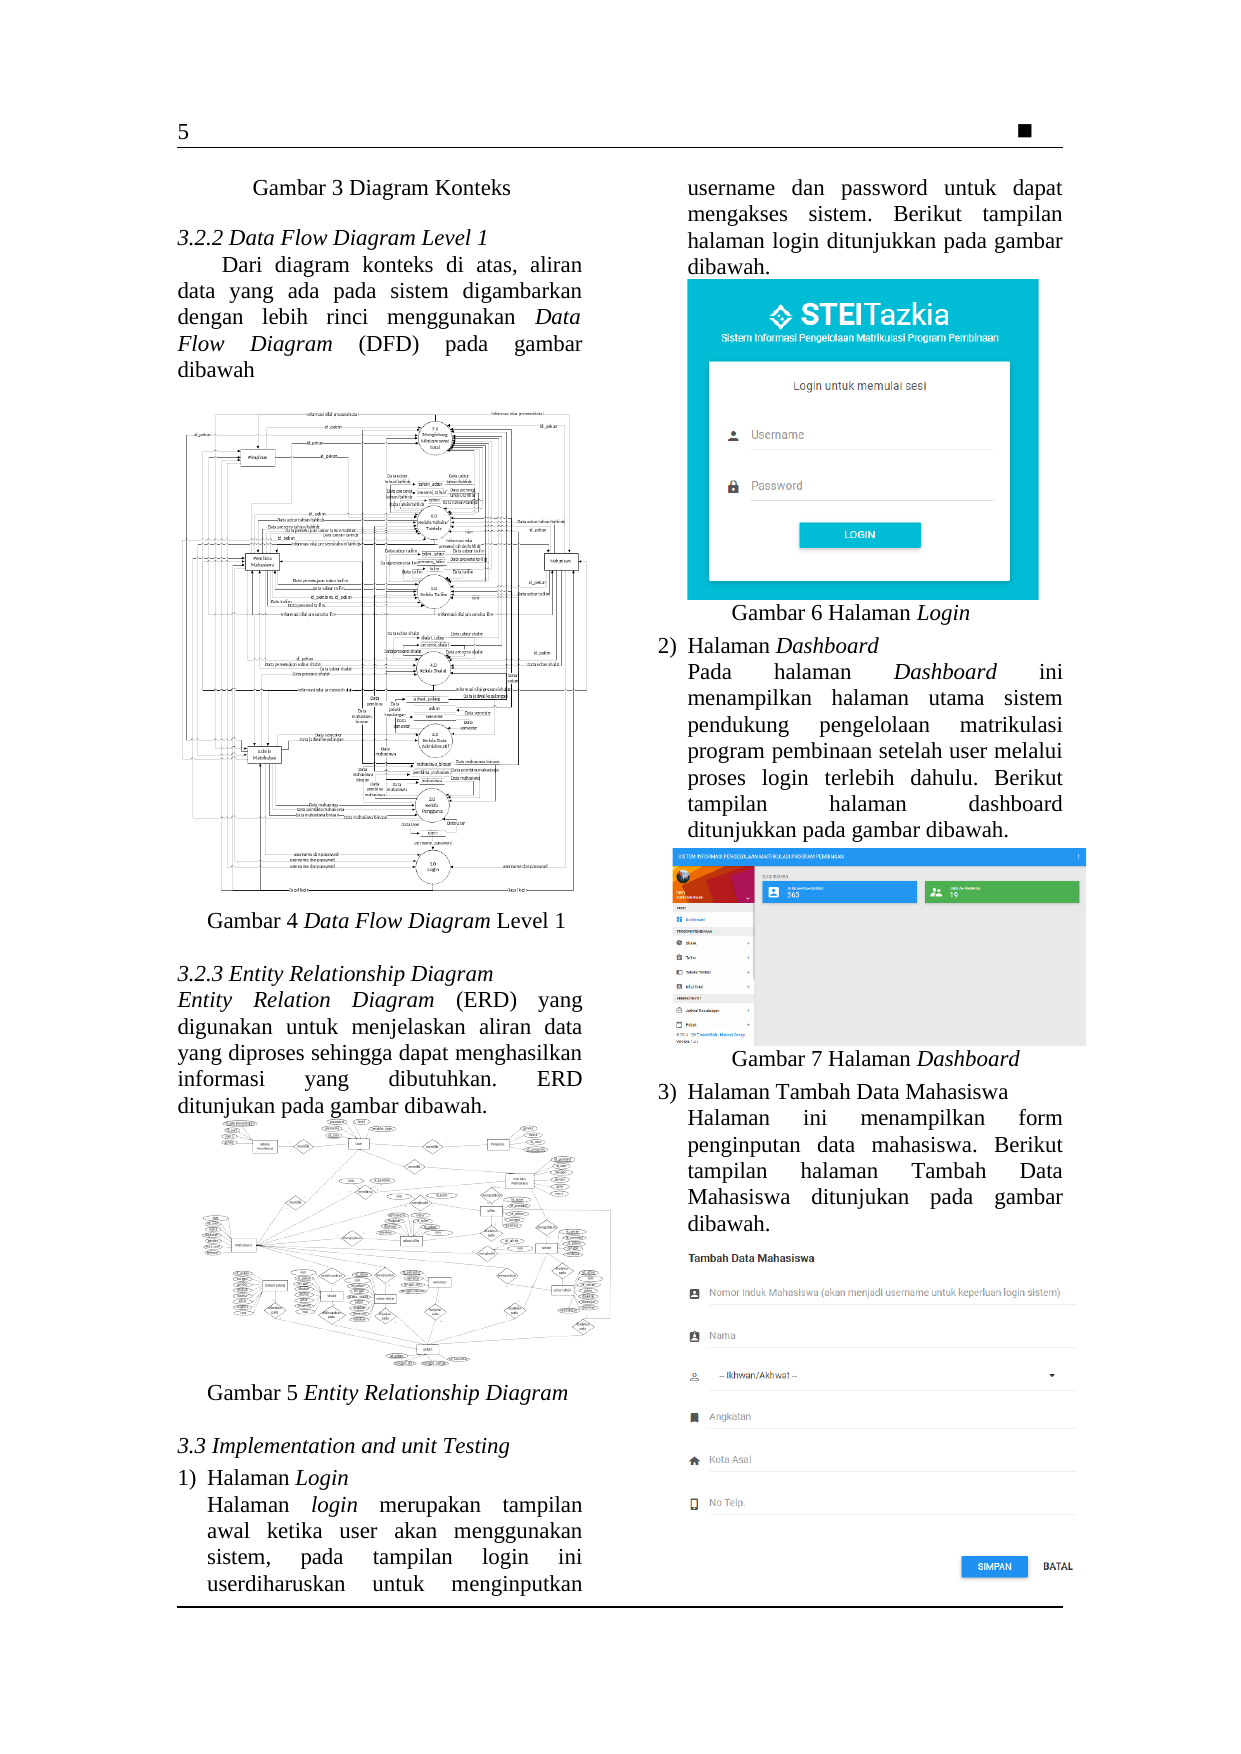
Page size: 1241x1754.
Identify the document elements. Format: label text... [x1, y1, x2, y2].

text Gambar 5 Entity Relationship Diagram [177, 1379, 583, 1405]
text 3.3 Implementation and unit Testing [177, 1432, 583, 1458]
text 3) Halaman Tambah Data Mahasiswa [658, 1078, 1063, 1104]
text Halaman login merupakan tampilan awal ketika user akan menggunakan sistem, pada tampilan login ini userdiharuskan untuk menginputkan username dan password untuk dapat mengakses sistem. Berikut tampilan halaman login ditunjukkan pada gambar dibawah. [687, 174, 1063, 279]
text Halaman ini menampilkan form penginputan data mahasiswa. Berikut tampilan halaman Tambah Data Mahasiswa ditunjukan pada gambar dibawah. [687, 1104, 1063, 1236]
text Gambar 7 Halaman Dashboard [731, 1046, 1063, 1072]
text 2) Halaman Dashboard [658, 632, 1063, 658]
picture [687, 279, 1039, 600]
text Gambar 3 Diagram Konteks [177, 174, 583, 200]
text Pada halaman Dashboard ini menampilkan halaman utama sistem pendukung pengelolaan matrikulasi program pembinaan setelah user melalui proses login terlebih dahulu. Berikut tampilan halaman dashboard ditunjukkan pada gambar dibawah. [687, 658, 1063, 843]
text Dari diagram konteks di atas, aliran data yang ada pada sistem digambarkan dengan lebih rinci menggunakan Data Flow Diagram (DFD) pada gambar dibawah [177, 251, 583, 382]
text 3.2.3 Entity Relationship Diagram [177, 960, 583, 986]
text 1) Halaman Login [177, 1464, 583, 1491]
text Gambar 6 Halaman Login [731, 599, 1063, 626]
text Entity Relation Diagram (ERD) yang digunakan untuk menjelaskan aliran data yang diproses sehingga dapat menghasilkan informasi yang dibutuhkan. ERD ditunjukan pada gambar dibawah. [177, 986, 583, 1118]
picture [672, 1236, 1087, 1582]
text 3.2.2 Data Flow Diagram Level 1 [177, 224, 583, 251]
text Halaman login merupakan tampilan awal ketika user akan menggunakan sistem, pada tampilan login ini userdiharuskan untuk menginputkan username dan password untuk dapat mengakses sistem. Berikut tampilan halaman login ditunjukkan pada gambar dibawah. [207, 1491, 583, 1596]
text Gambar 4 Data Flow Diagram Level 1 [177, 907, 583, 934]
picture [672, 848, 1087, 1046]
